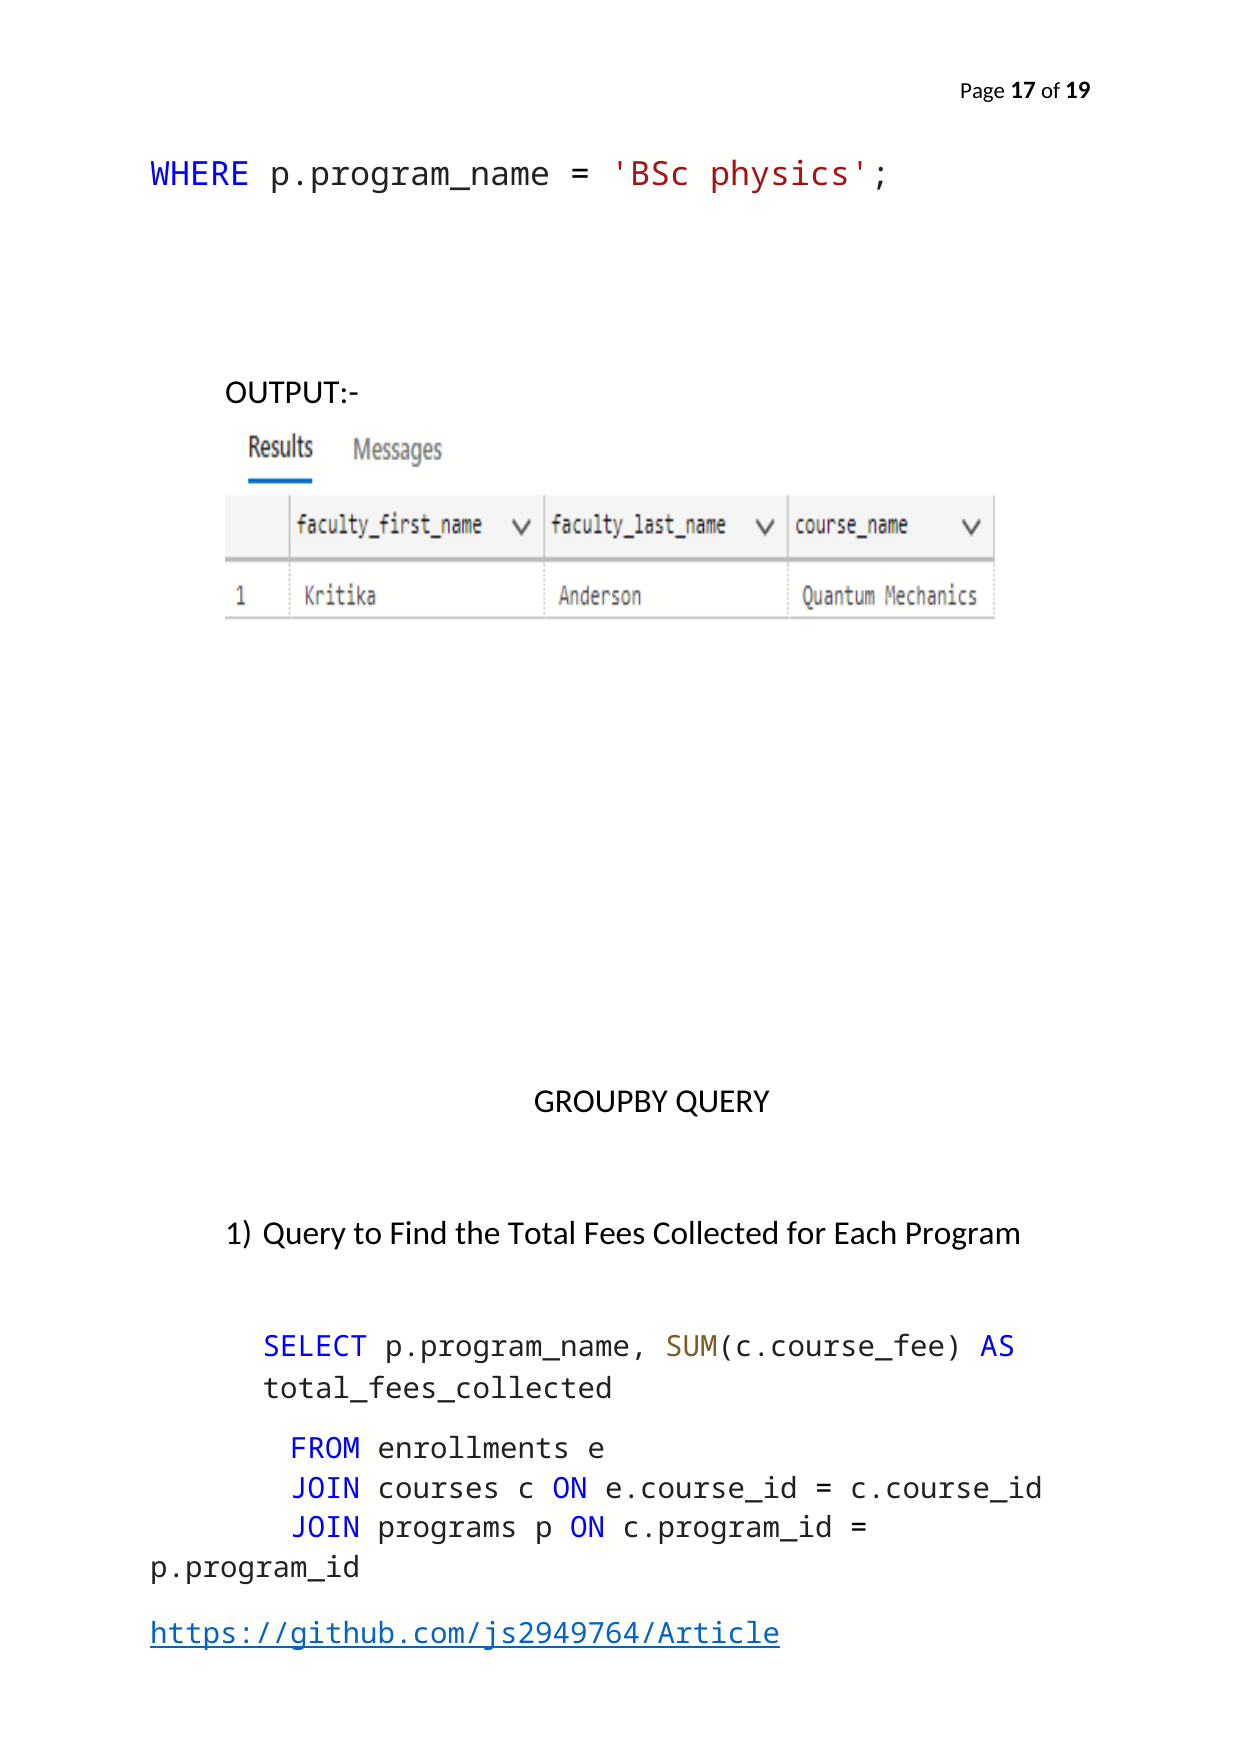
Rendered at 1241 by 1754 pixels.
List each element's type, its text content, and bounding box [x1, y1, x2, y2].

list SELECT p.program_name, SUM(c.course_fee) AS total_fees_collected [262, 1325, 1090, 1407]
picture [225, 415, 1031, 653]
list GROUPBY QUERY [225, 1081, 1090, 1121]
list Query to Find the Total Fees Collected for Each Program [225, 1212, 1090, 1253]
list OUTPUT:- [225, 371, 1090, 412]
text FROM enrollments e [150, 1427, 1090, 1467]
text WHERE p.program_name = 'BSc physics'; [150, 150, 1090, 195]
text JOIN courses c ON e.course_id = c.course_id [150, 1467, 1090, 1507]
text JOIN programs p ON c.program_id = p.program_id [150, 1507, 1090, 1586]
